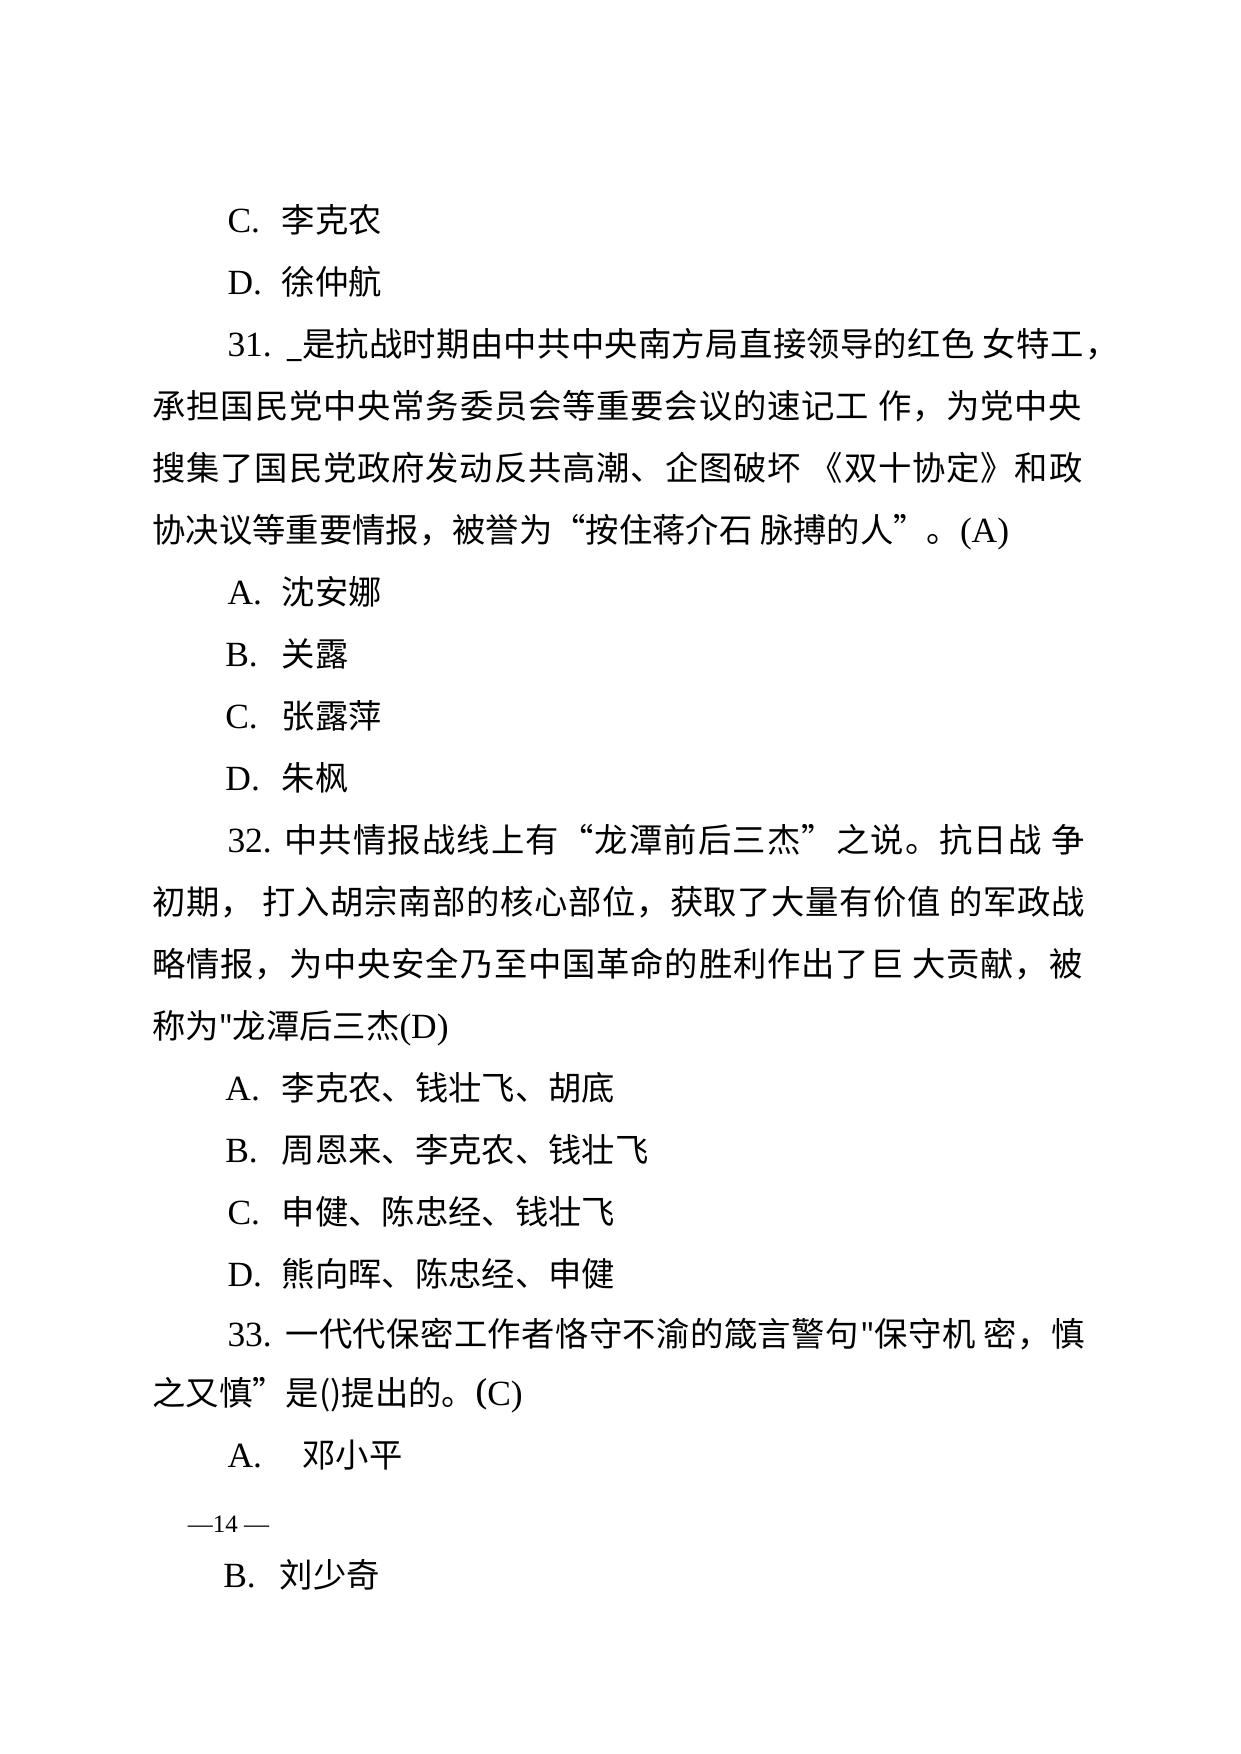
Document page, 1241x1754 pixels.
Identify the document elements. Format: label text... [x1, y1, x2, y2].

list 徐仲航 [152, 245, 1085, 307]
list 朱枫 [152, 741, 1085, 803]
list 中共情报战线上有“龙潭前后三杰”之说。抗日战 争初期， 打入胡宗南部的核心部位，获取了大量有价值 的军政战略情报，为中央安全乃至中国革命的胜利作出了巨 大贡献，被称为"龙潭后三杰(D) [152, 803, 1085, 1051]
list 关露 [152, 617, 1085, 679]
list 李克农 [152, 183, 1085, 245]
list 张露萍 [152, 679, 1085, 741]
list 周恩来、李克农、钱壮飞 [152, 1113, 1085, 1174]
text —14 — [152, 1509, 1085, 1537]
list 刘少奇 [152, 1537, 1085, 1599]
list 邓小平 [152, 1417, 1085, 1479]
list 熊向晖、陈忠经、申健 [152, 1237, 1085, 1298]
list 沈安娜 [152, 555, 1085, 617]
list 申健、陈忠经、钱壮飞 [152, 1174, 1085, 1237]
list 李克农、钱壮飞、胡底 [152, 1051, 1085, 1113]
list 一代代保密工作者恪守不渝的箴言警句"保守机 密，慎之又慎”是()提出的。(C) [152, 1298, 1085, 1417]
list _是抗战时期由中共中央南方局直接领导的红色 女特工，承担国民党中央常务委员会等重要会议的速记工 作，为党中央搜集了国民党政府发动反共高潮、企图破坏 《双十协定》和政协决议等重要情报，被誉为“按住蒋介石 脉搏的人”。(A) [152, 307, 1085, 555]
